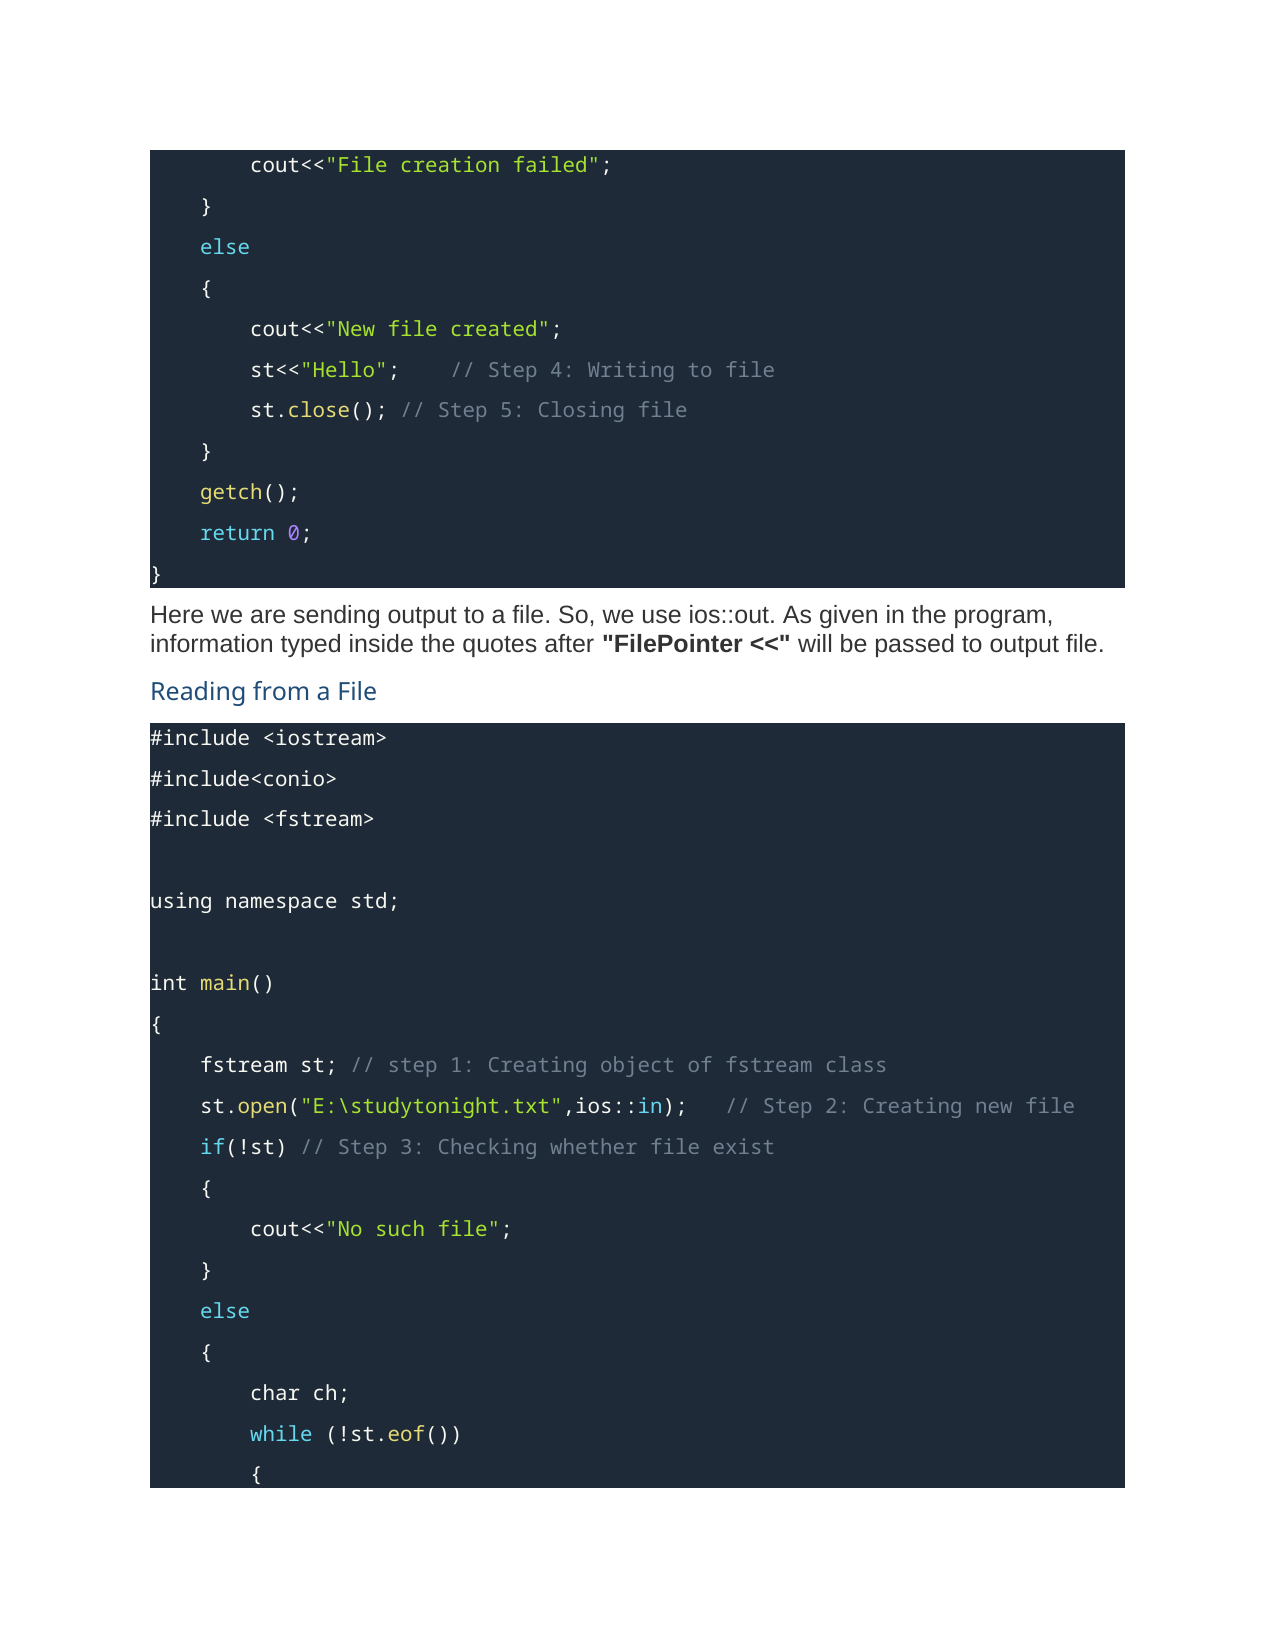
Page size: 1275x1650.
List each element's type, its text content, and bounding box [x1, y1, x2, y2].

text cout<<"File creation failed"; [150, 150, 1125, 178]
text getch(); [150, 477, 1125, 506]
text #include <fstream> [150, 804, 1125, 833]
text Here we are sending output to a file. So, we use ios::out. As given in the program, information typed inside the quotes after "FilePointer <<" will be passed to output file. [150, 600, 1125, 658]
text st.open("E:\studytonight.txt",ios::in); // Step 2: Creating new file [150, 1091, 1125, 1119]
text fstream st; // step 1: Creating object of fstream class [150, 1050, 1125, 1079]
text { [150, 1173, 1125, 1201]
text } [150, 191, 1125, 219]
text return 0; [150, 518, 1125, 547]
text #include <iostream> [150, 723, 1125, 751]
text cout<<"No such file"; [150, 1214, 1125, 1242]
text } [150, 1255, 1125, 1283]
subtitle Reading from a File [150, 673, 1125, 707]
text while (!st.eof()) [150, 1419, 1125, 1447]
text else [150, 232, 1125, 260]
text { [150, 1459, 1125, 1488]
text st<<"Hello"; // Step 4: Writing to file [150, 355, 1125, 383]
text } [150, 559, 1125, 588]
text #include<conio> [150, 764, 1125, 792]
text char ch; [150, 1378, 1125, 1406]
text { [150, 1009, 1125, 1038]
text cout<<"New file created"; [150, 314, 1125, 342]
text { [150, 273, 1125, 301]
text using namespace std; [150, 886, 1125, 915]
text } [150, 437, 1125, 465]
text int main() [150, 968, 1125, 997]
text st.close(); // Step 5: Closing file [150, 396, 1125, 424]
text else [150, 1296, 1125, 1324]
text if(!st) // Step 3: Checking whether file exist [150, 1132, 1125, 1161]
text { [150, 1337, 1125, 1365]
